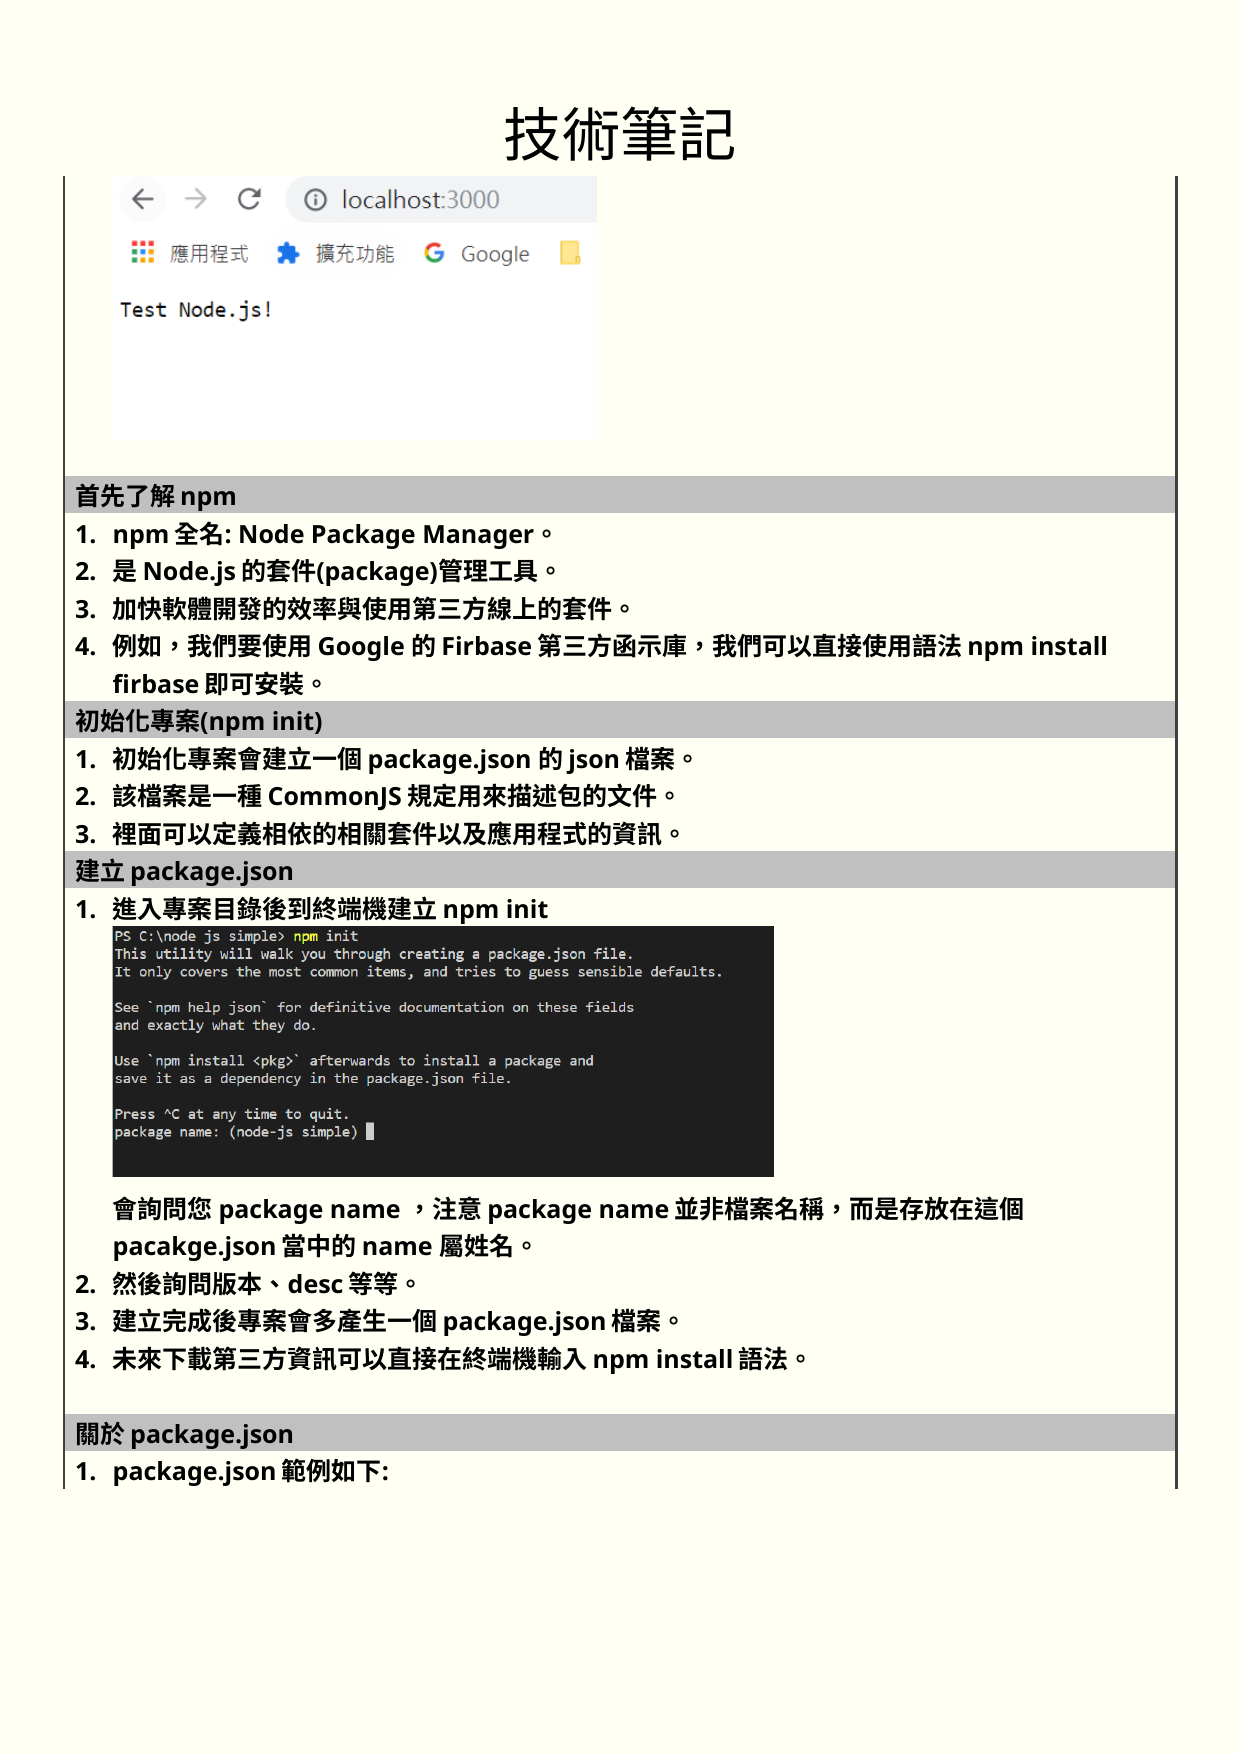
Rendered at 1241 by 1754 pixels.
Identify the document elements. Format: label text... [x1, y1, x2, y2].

table_cell 關於package.json [65, 1414, 1175, 1451]
table_cell package.json範例如下: [65, 1451, 1175, 1488]
table_cell 進入專案目錄後到終端機建立npm init 會詢問您 package name ，注意package name並非檔案名稱，而是存放在這個pacakge.json當中的name 屬姓名。 然後詢問版本、desc等等。 建立完成後專案會多產生一個package.json檔案。 未來下載第三方資訊可以直接在終端機輸入npm install語法。 [65, 889, 1175, 1413]
picture [112, 176, 597, 440]
table_cell 首先了解npm [65, 476, 1175, 513]
table_cell npm全名: Node Package Manager。 是Node.js的套件(package)管理工具。 加快軟體開發的效率與使用第三方線上的套件。 例如，我們要使用Google 的Firbase第三方函示庫，我們可以直接使用語法npm install firbase即可安裝。 [65, 514, 1175, 701]
table_cell 初始化專案(npm init) [65, 701, 1175, 738]
picture [112, 926, 774, 1177]
table_cell 初始化專案會建立一個package.json 的json檔案。 該檔案是一種CommonJS規定用來描述包的文件。 裡面可以定義相依的相關套件以及應用程式的資訊。 [65, 739, 1175, 851]
table_cell 建立package.json [65, 851, 1175, 888]
